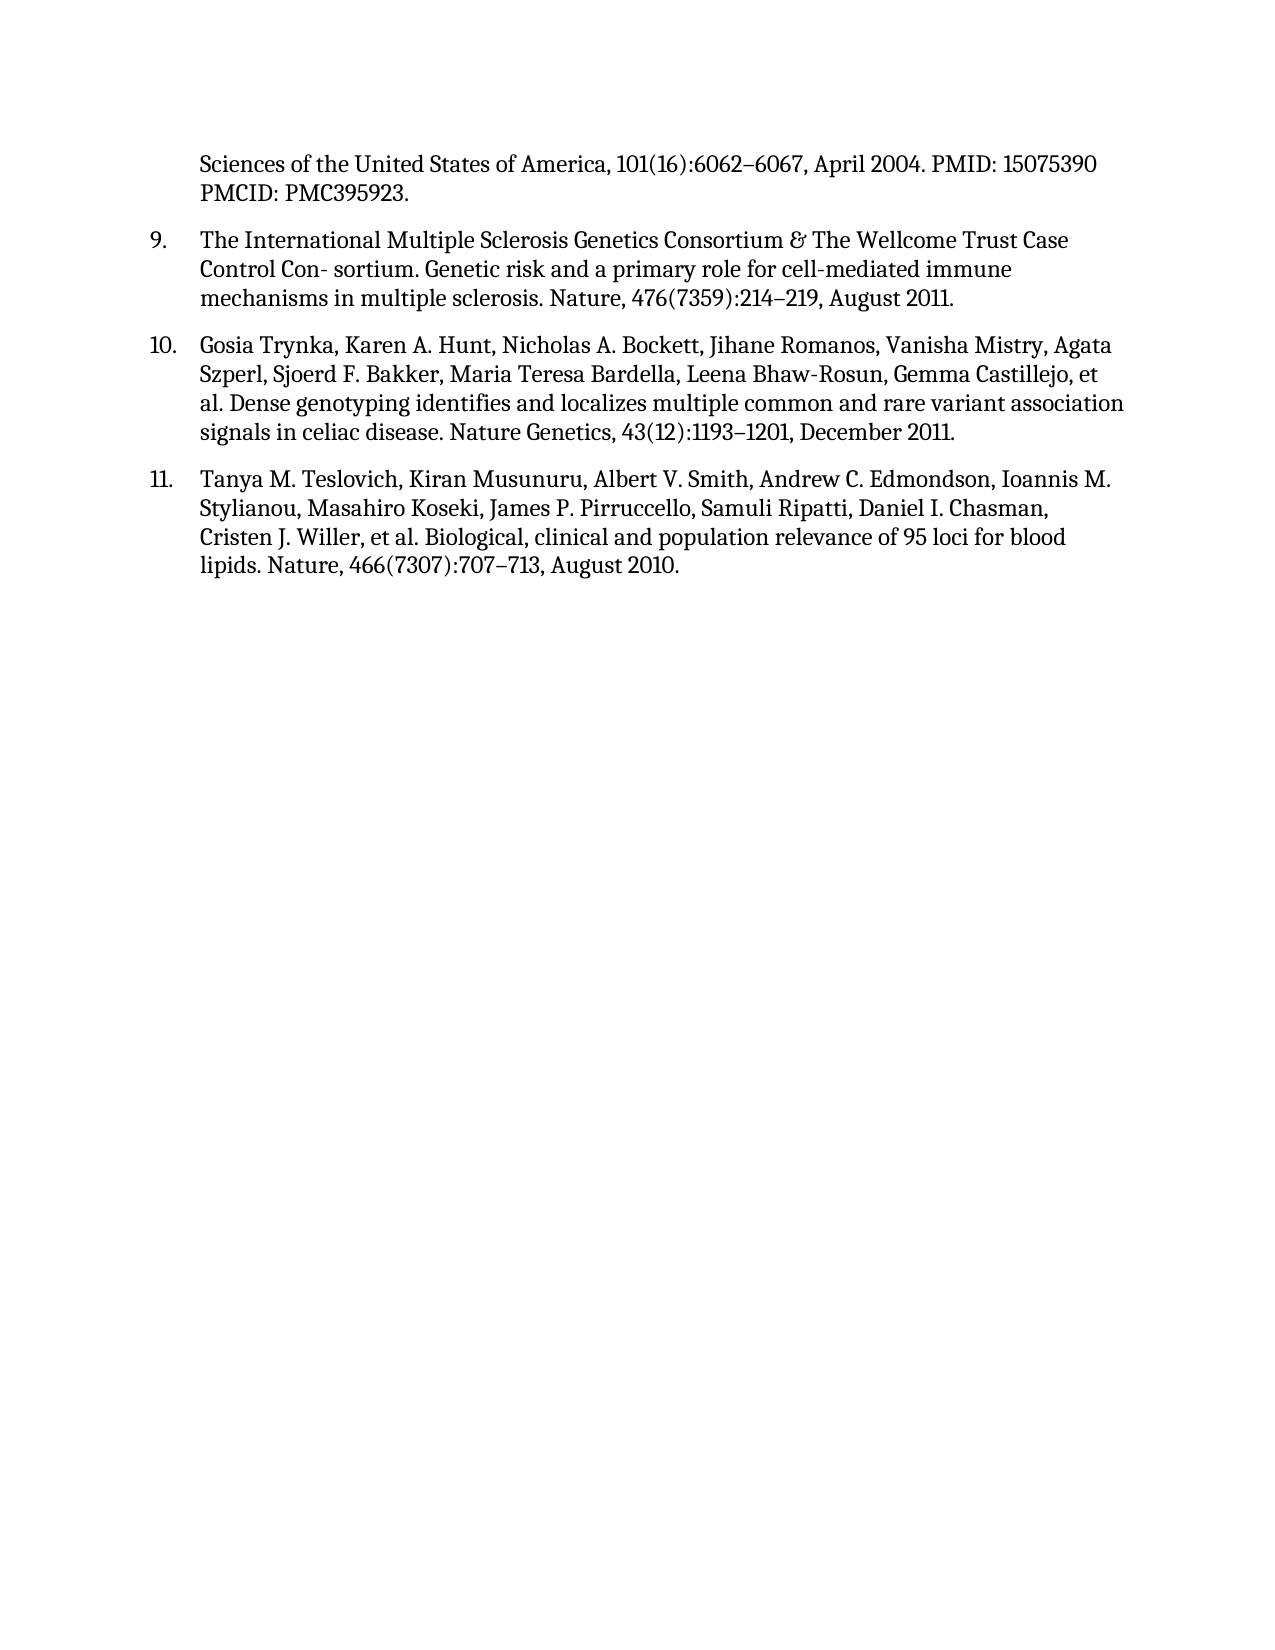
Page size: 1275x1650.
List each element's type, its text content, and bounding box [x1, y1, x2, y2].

list The International Multiple Sclerosis Genetics Consortium & The Wellcome Trust Case Control Con- sortium. Genetic risk and a primary role for cell-mediated immune mechanisms in multiple sclerosis. Nature, 476(7359):214–219, August 2011. [150, 226, 1125, 312]
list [150, 150, 1125, 207]
